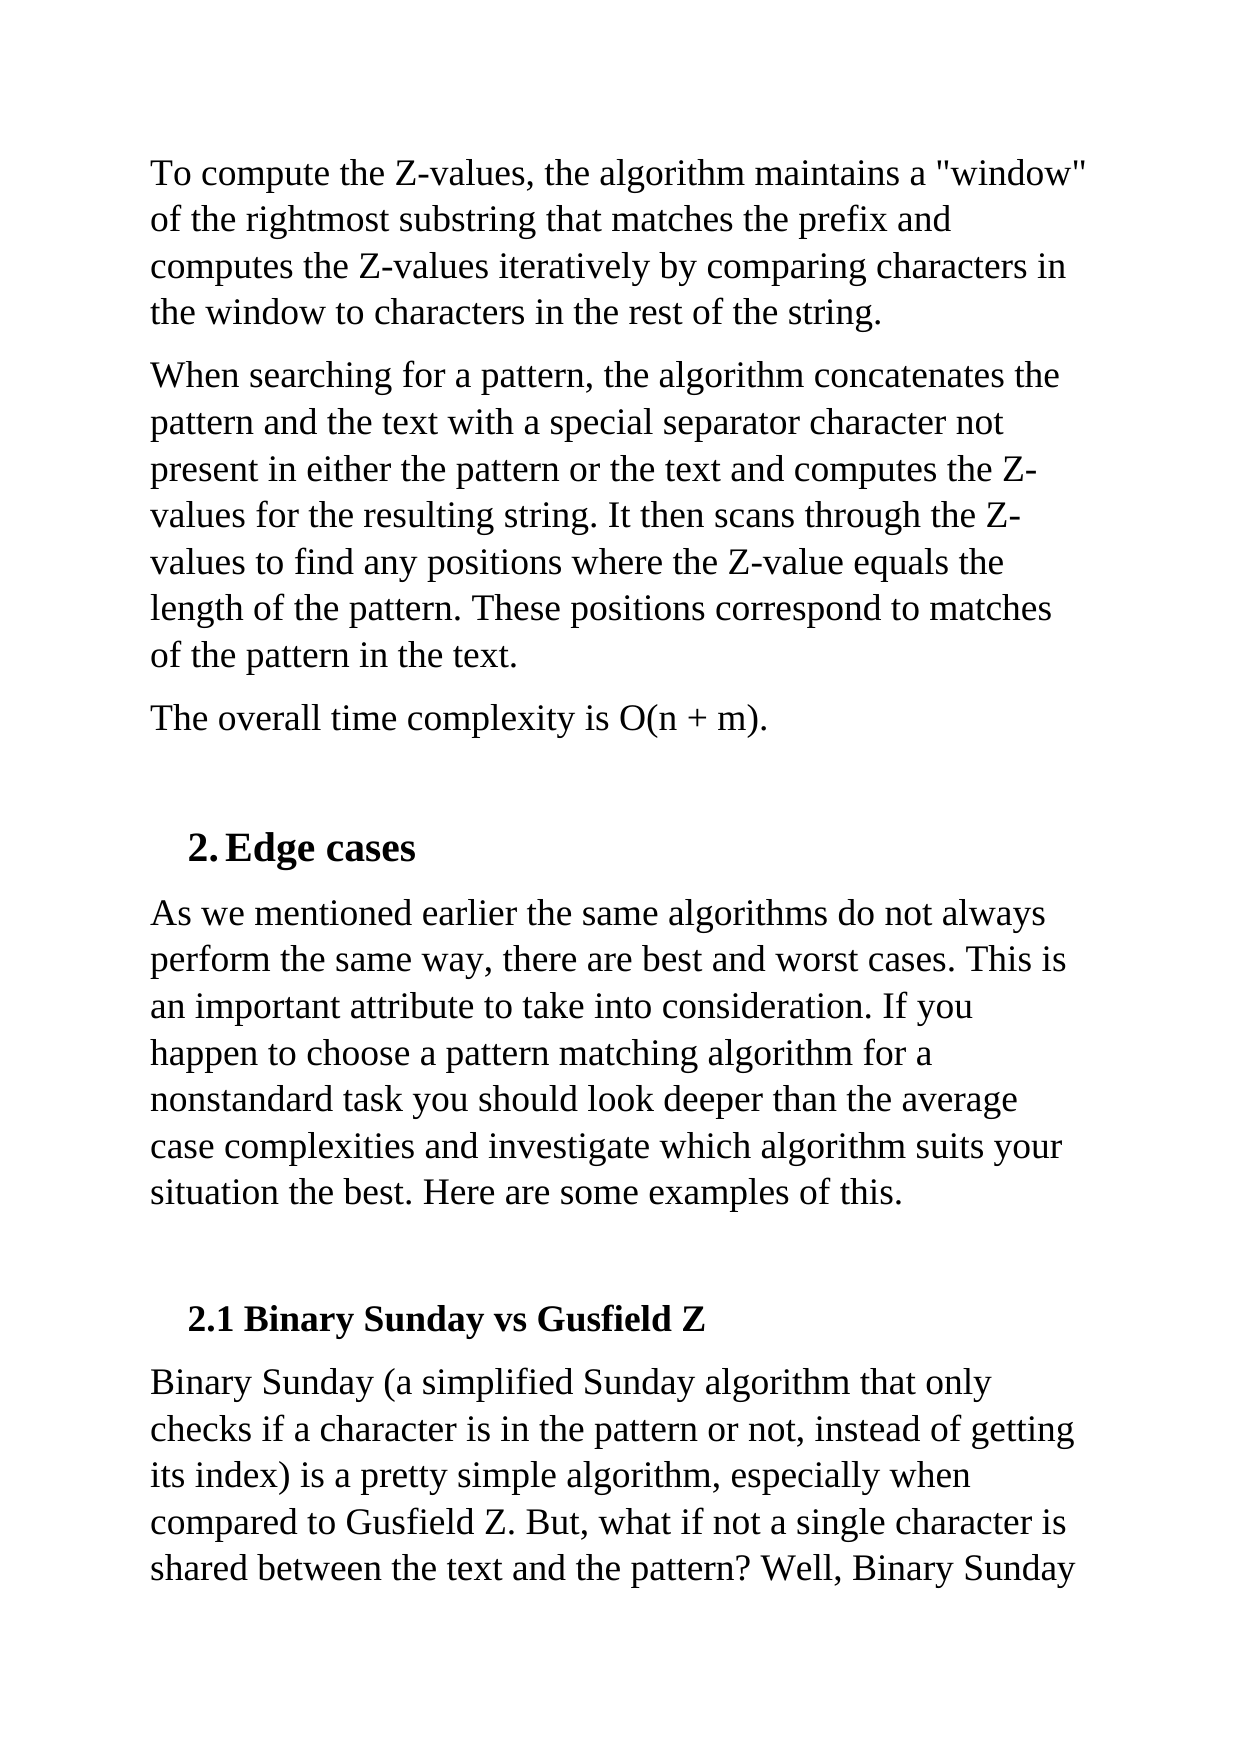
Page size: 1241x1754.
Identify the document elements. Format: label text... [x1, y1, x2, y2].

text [150, 1359, 1090, 1589]
text When searching for a pattern, the algorithm concatenates the pattern and the text with a special separator character not present in either the pattern or the text and computes the Z-values for the resulting string. It then scans through the Z-values to find any positions where the Z-value equals the length of the pattern. These positions correspond to matches of the pattern in the text. [150, 353, 1090, 675]
text The overall time complexity is O(n + m). [150, 696, 1090, 739]
text To compute the Z-values, the algorithm maintains a "window" of the rightmost substring that matches the prefix and computes the Z-values iteratively by comparing characters in the window to characters in the rest of the string. [150, 150, 1090, 333]
text As we mentioned earlier the same algorithms do not always perform the same way, there are best and worst cases. This is an important attribute to take into consideration. If you happen to choose a pattern matching algorithm for a nonstandard task you should look deeper than the average case complexities and investigate which algorithm suits your situation the best. Here are some examples of this. [150, 890, 1090, 1213]
text 2.1 Binary Sunday vs Gusfield Z [150, 1296, 1090, 1339]
list Edge cases [187, 822, 1090, 870]
